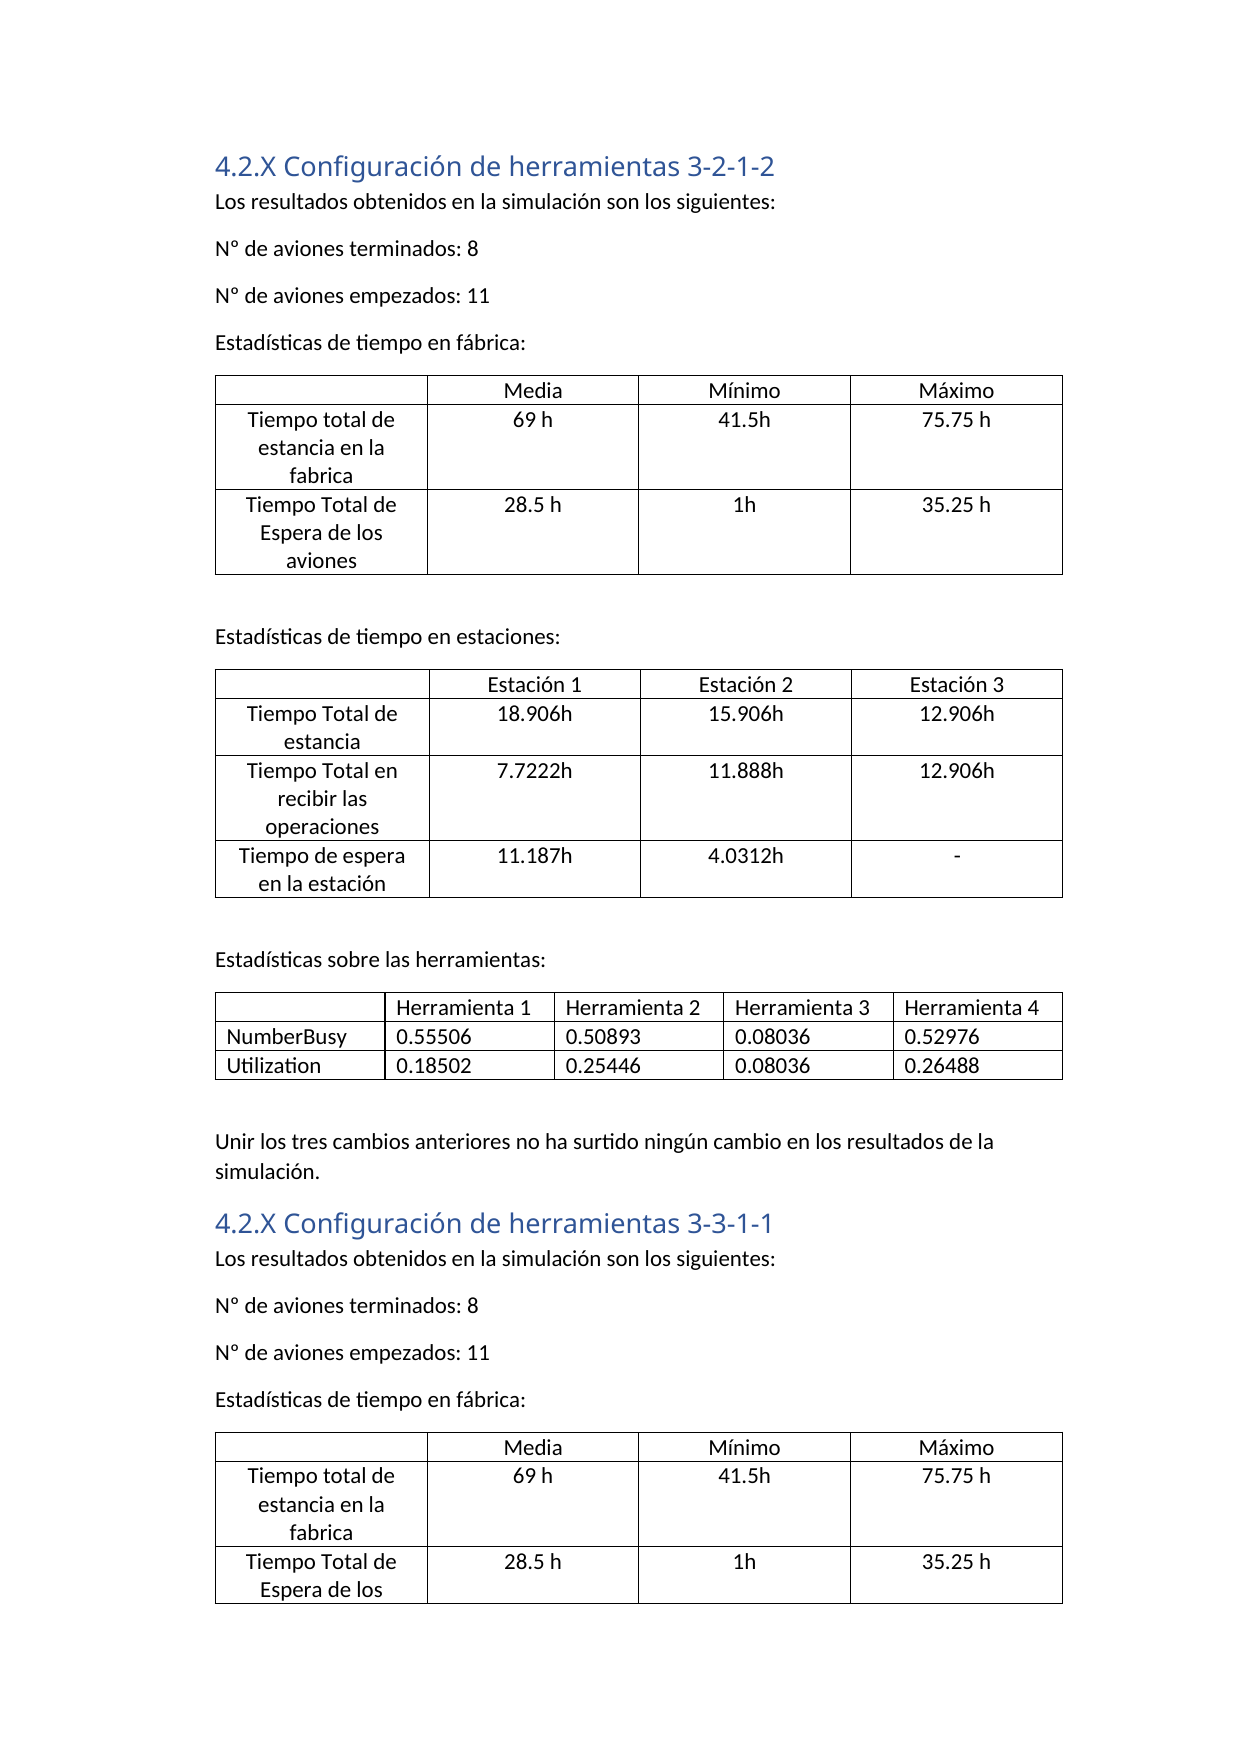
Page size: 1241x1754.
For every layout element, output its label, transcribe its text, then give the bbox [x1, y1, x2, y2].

table_header Herramienta 1 [386, 993, 554, 1021]
table_cell 75.75 h [851, 405, 1062, 489]
table_cell 12.906h [852, 756, 1062, 840]
table_header Estación 2 [641, 670, 851, 698]
table_cell 11.187h [430, 841, 640, 897]
table_cell 41.5h [639, 1462, 850, 1546]
table_cell 18.906h [430, 699, 640, 755]
text Los resultados obtenidos en la simulación son los siguientes: [177, 1244, 1063, 1272]
table_cell - [852, 841, 1062, 897]
table_cell 0.08036 [724, 1051, 893, 1079]
text Nº de aviones terminados: 8 [177, 234, 1063, 262]
table_cell 0.18502 [386, 1051, 554, 1079]
table_cell 11.888h [641, 756, 851, 840]
text Estadísticas de tiempo en fábrica: [177, 328, 1063, 356]
text Estadísticas de tiempo en fábrica: [177, 1385, 1063, 1413]
text Los resultados obtenidos en la simulación son los siguientes: [177, 187, 1063, 215]
table_cell 0.50893 [555, 1022, 723, 1050]
text Unir los tres cambios anteriores no ha surtido ningún cambio en los resultados de la simulación. [215, 1127, 1063, 1185]
text Nº de aviones terminados: 8 [177, 1291, 1063, 1319]
table_header Herramienta 3 [724, 993, 893, 1021]
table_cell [216, 1547, 427, 1603]
subtitle 4.2.X Configuración de herramientas 3-2-1-2 [215, 148, 1063, 184]
table_cell 1h [639, 1547, 850, 1603]
table_cell 12.906h [852, 699, 1062, 755]
table_cell 0.08036 [724, 1022, 893, 1050]
text Nº de aviones empezados: 11 [177, 1338, 1063, 1366]
table_cell 4.0312h [641, 841, 851, 897]
table_header Herramienta 2 [555, 993, 723, 1021]
table_header [216, 670, 429, 698]
table_cell 15.906h [641, 699, 851, 755]
table_header Mínimo [639, 376, 850, 404]
table_header [216, 1433, 427, 1461]
table_header Media [428, 1433, 638, 1461]
table_cell 41.5h [639, 405, 850, 489]
table_cell Tiempo de espera en la estación [216, 841, 429, 897]
table_cell Tiempo total de estancia en la fabrica [216, 1462, 427, 1546]
table_header Media [428, 376, 638, 404]
table_cell 0.26488 [894, 1051, 1062, 1079]
table_cell 0.25446 [555, 1051, 723, 1079]
table_cell 0.55506 [386, 1022, 554, 1050]
table_cell 75.75 h [851, 1462, 1062, 1546]
subtitle 4.2.X Configuración de herramientas 3-3-1-1 [215, 1204, 1063, 1241]
text Nº de aviones empezados: 11 [177, 281, 1063, 309]
table_cell 28.5 h [428, 490, 638, 574]
text Estadísticas sobre las herramientas: [177, 945, 1063, 973]
table_cell NumberBusy [216, 1022, 384, 1050]
text Estadísticas de tiempo en estaciones: [177, 622, 1063, 650]
table_header [216, 993, 384, 1021]
table_cell Tiempo total de estancia en la fabrica [216, 405, 427, 489]
table_cell Tiempo Total en recibir las operaciones [216, 756, 429, 840]
table_cell 7.7222h [430, 756, 640, 840]
table_header Mínimo [639, 1433, 850, 1461]
table_header [216, 376, 427, 404]
table_header Máximo [851, 1433, 1062, 1461]
table_header Herramienta 4 [894, 993, 1062, 1021]
table_cell 1h [639, 490, 850, 574]
table_header Estación 1 [430, 670, 640, 698]
table_cell 69 h [428, 405, 638, 489]
table_cell 69 h [428, 1462, 638, 1546]
table_cell Tiempo Total de Espera de los aviones [216, 490, 427, 574]
table_cell 0.52976 [894, 1022, 1062, 1050]
table_cell Tiempo Total de estancia [216, 699, 429, 755]
table_cell 35.25 h [851, 490, 1062, 574]
table_header Máximo [851, 376, 1062, 404]
table_cell 28.5 h [428, 1547, 638, 1603]
table_header Estación 3 [852, 670, 1062, 698]
table_cell 35.25 h [851, 1547, 1062, 1603]
table_cell Utilization [216, 1051, 384, 1079]
